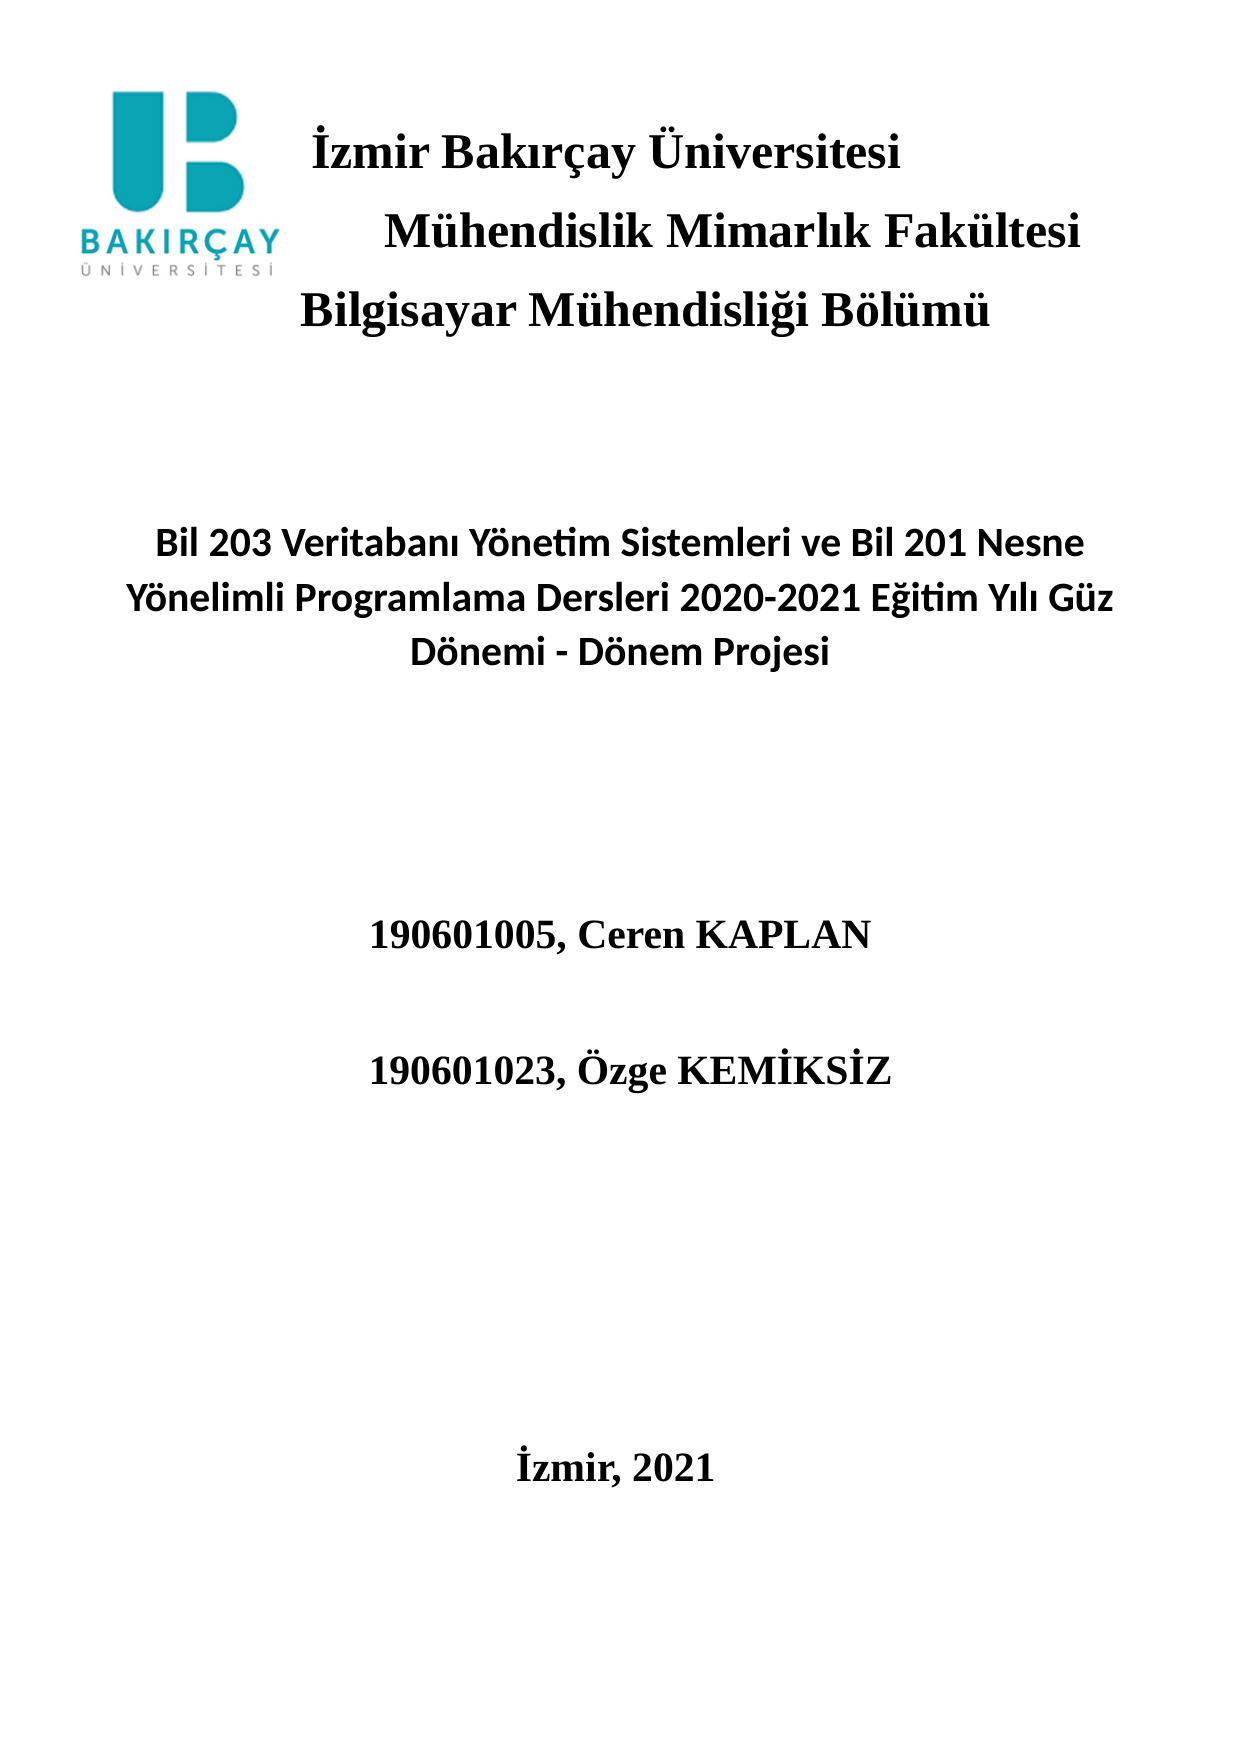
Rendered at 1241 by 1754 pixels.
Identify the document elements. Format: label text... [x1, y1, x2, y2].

text 190601023, Özge KEMİKSİZ [75, 1046, 1165, 1094]
picture [74, 82, 282, 290]
text Bilgisayar Mühendisliği Bölümü [75, 279, 1165, 337]
text Bil 203 Veritabanı Yönetim Sistemleri ve Bil 201 Nesne Yönelimli Programlama Dersleri 2020-2021 Eğitim Yılı Güz Dönemi - Dönem Projesi [75, 516, 1165, 676]
text Mühendislik Mimarlık Fakültesi [282, 201, 1165, 258]
text İzmir Bakırçay Üniversitesi [282, 122, 1165, 179]
text İzmir, 2021 [75, 1442, 1165, 1490]
text 190601005, Ceren KAPLAN [75, 909, 1165, 957]
